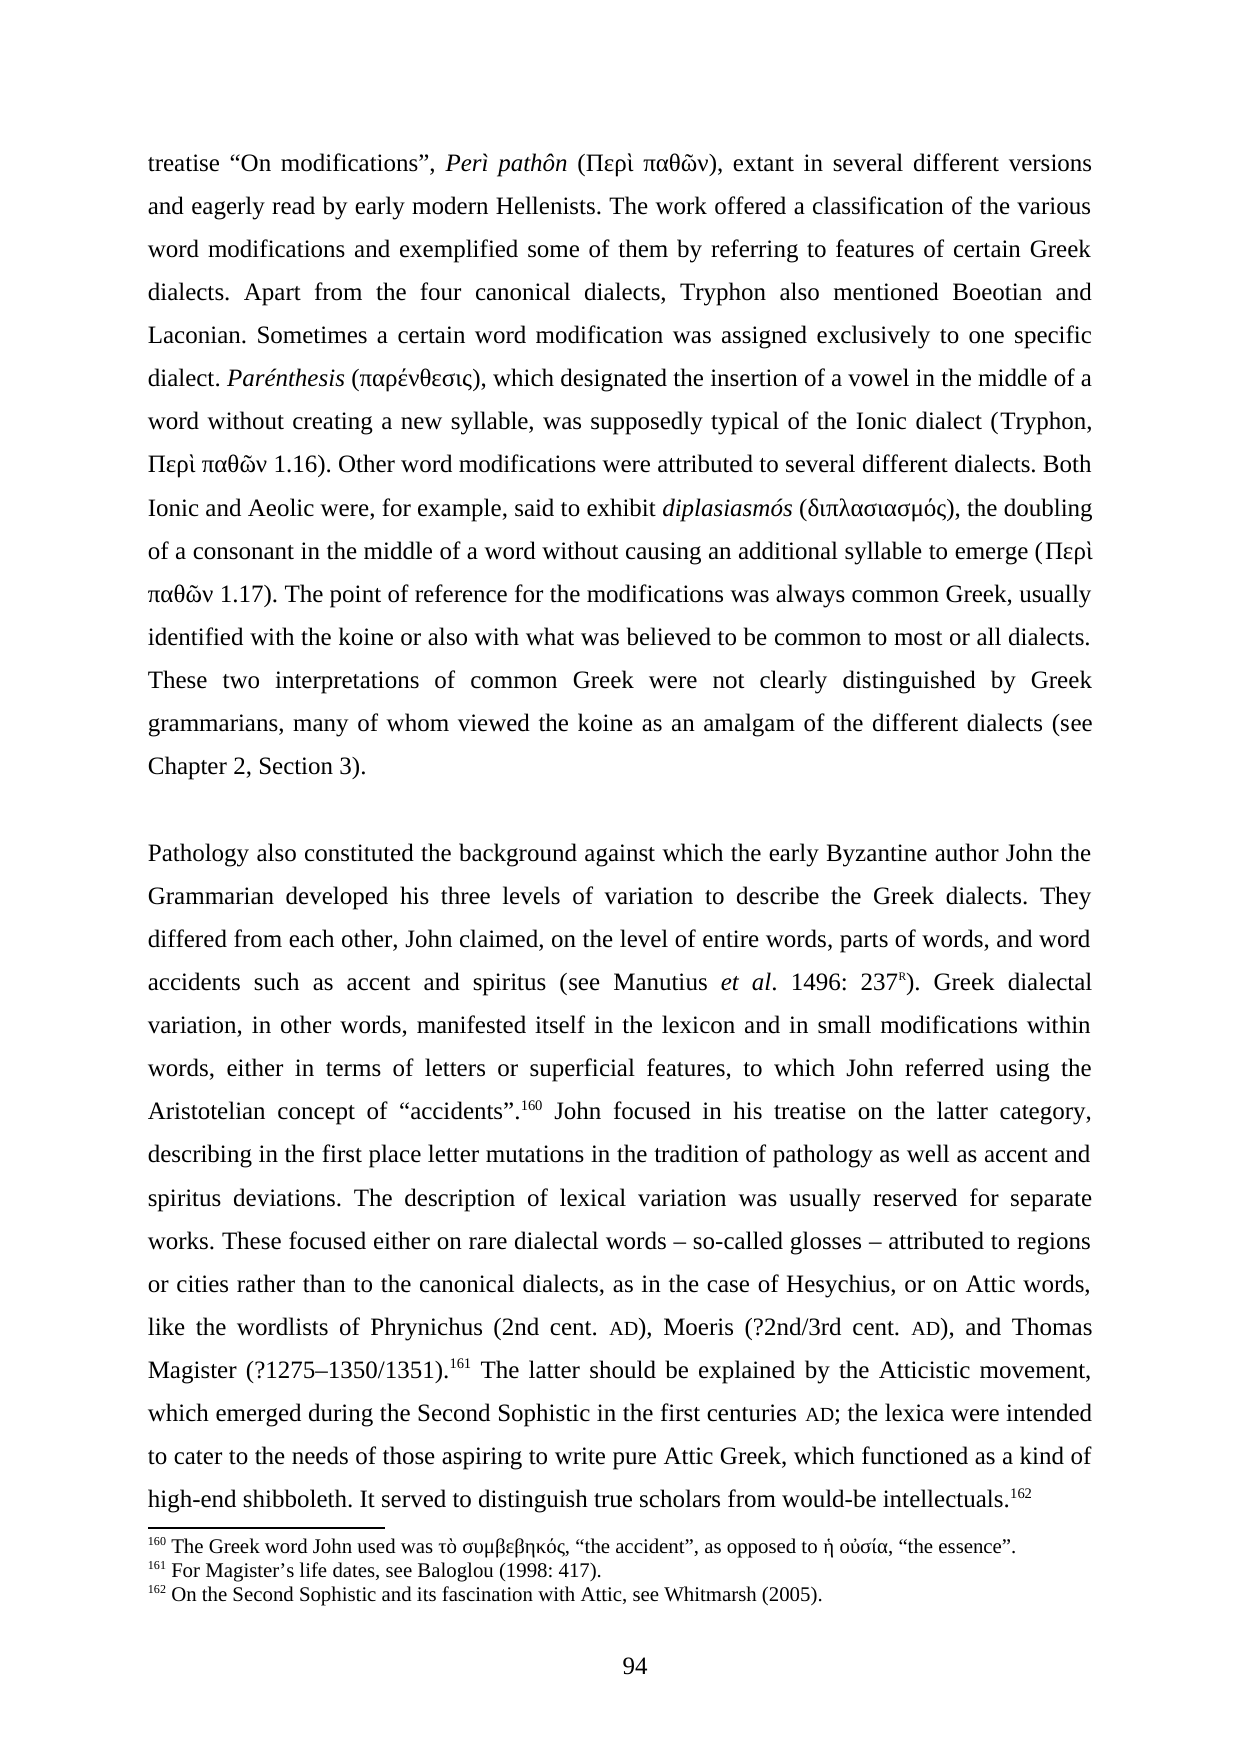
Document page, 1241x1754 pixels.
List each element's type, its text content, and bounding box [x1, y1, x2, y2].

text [148, 148, 1093, 780]
text Pathology also constituted the background against which the early Byzantine author John the Grammarian developed his three levels of variation to describe the Greek dialects. They differed from each other, John claimed, on the level of entire words, parts of words, and word accidents such as accent and spiritus (see Manutius et al. 1496: 237r). Greek dialectal variation, in other words, manifested itself in the lexicon and in small modifications within words, either in terms of letters or superficial features, to which John referred using the Aristotelian concept of “accidents”. John focused in his treatise on the latter category, describing in the first place letter mutations in the tradition of pathology as well as accent and spiritus deviations. The description of lexical variation was usually reserved for separate works. These focused either on rare dialectal words – so-called glosses – attributed to regions or cities rather than to the canonical dialects, as in the case of Hesychius, or on Attic words, like the wordlists of Phrynichus (2nd cent. ad), Moeris (?2nd/3rd cent. ad), and Thomas Magister (?1275–1350/1351). The latter should be explained by the Atticistic movement, which emerged during the Second Sophistic in the first centuries ad; the lexica were intended to cater to the needs of those aspiring to write pure Attic Greek, which functioned as a kind of high-end shibboleth. It served to distinguish true scholars from would-be intellectuals. [148, 838, 1093, 1513]
